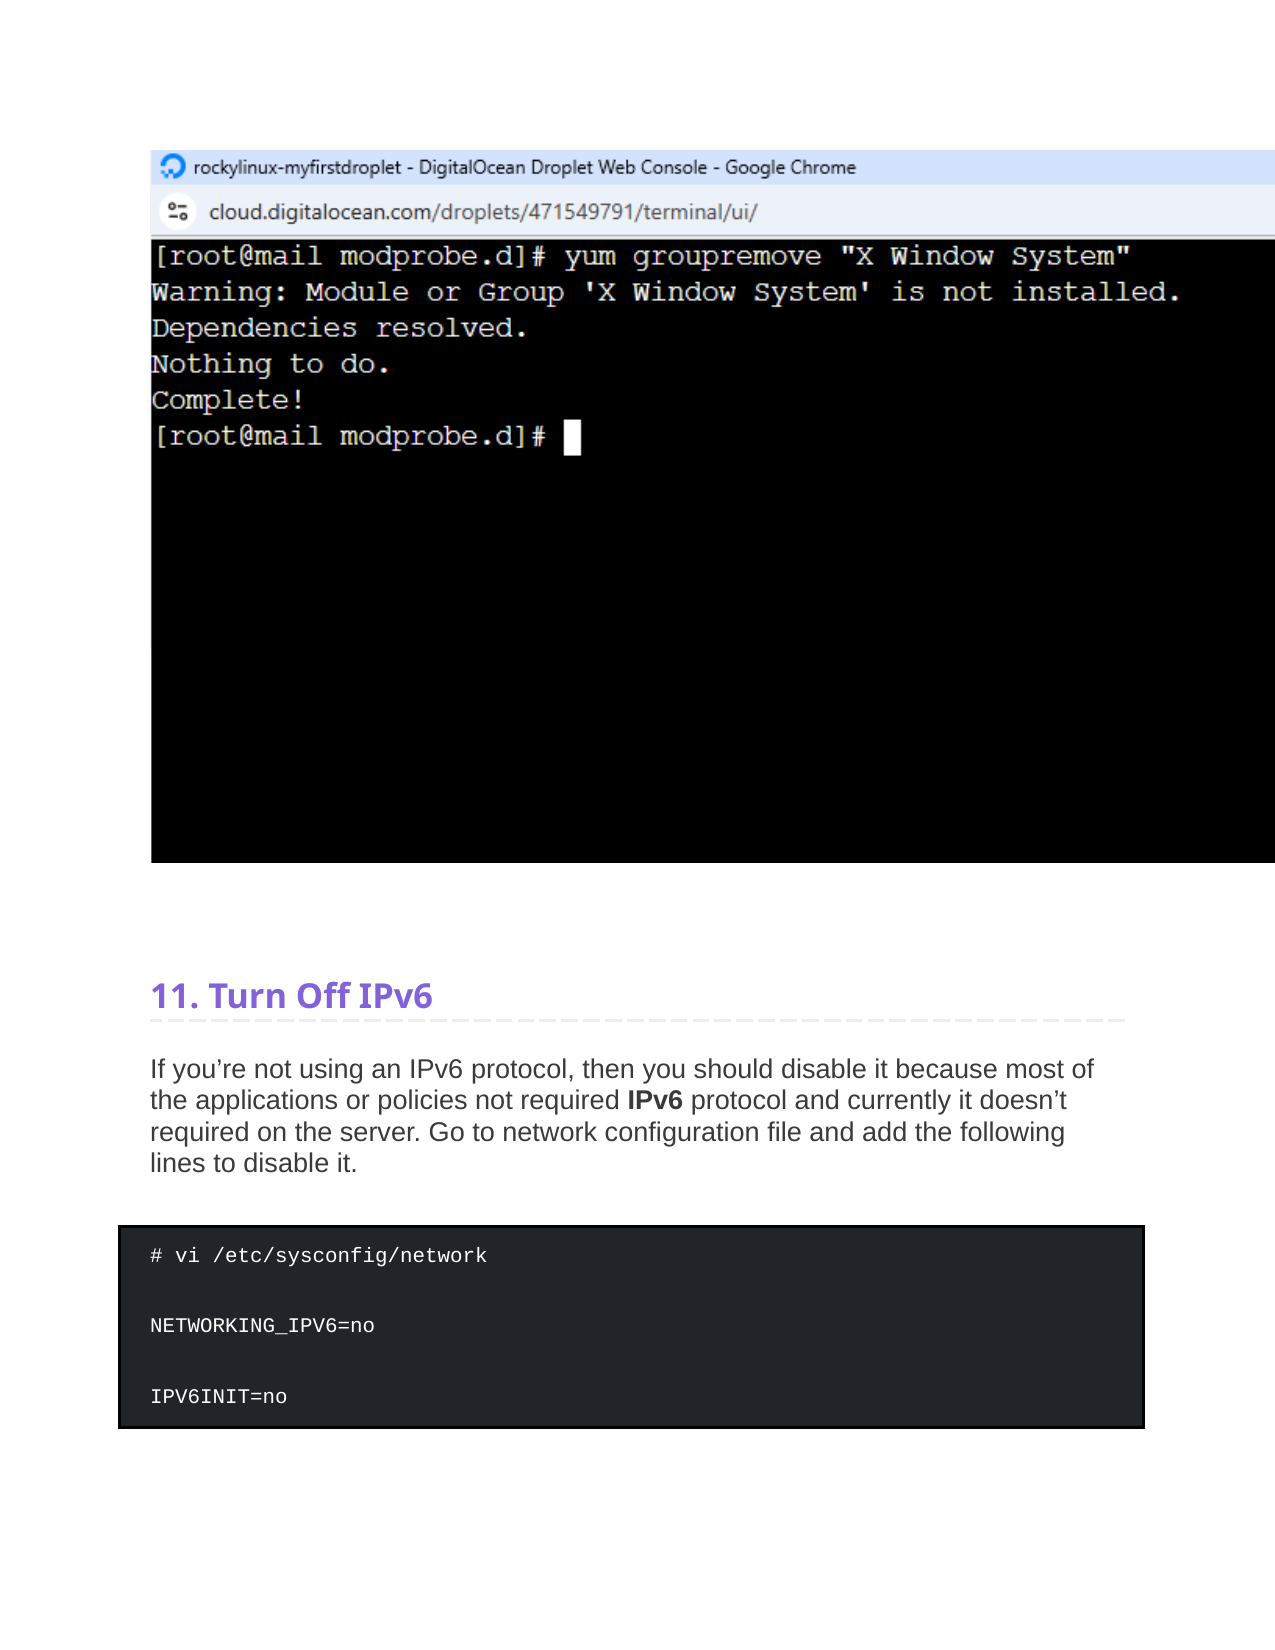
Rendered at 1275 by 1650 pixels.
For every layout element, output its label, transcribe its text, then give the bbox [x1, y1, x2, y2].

text If you’re not using an IPv6 protocol, then you should disable it because most of the applications or policies not required IPv6 protocol and currently it doesn’t required on the server. Go to network configuration file and add the following lines to disable it. [150, 1053, 1125, 1178]
text # vi /etc/sysconfig/network [121, 1228, 1142, 1268]
text NETWORKING_IPV6=no [121, 1296, 1142, 1339]
picture [150, 150, 1275, 863]
text IPV6INIT=no [121, 1366, 1142, 1426]
text 11. Turn Off IPv6 [150, 972, 1125, 1022]
